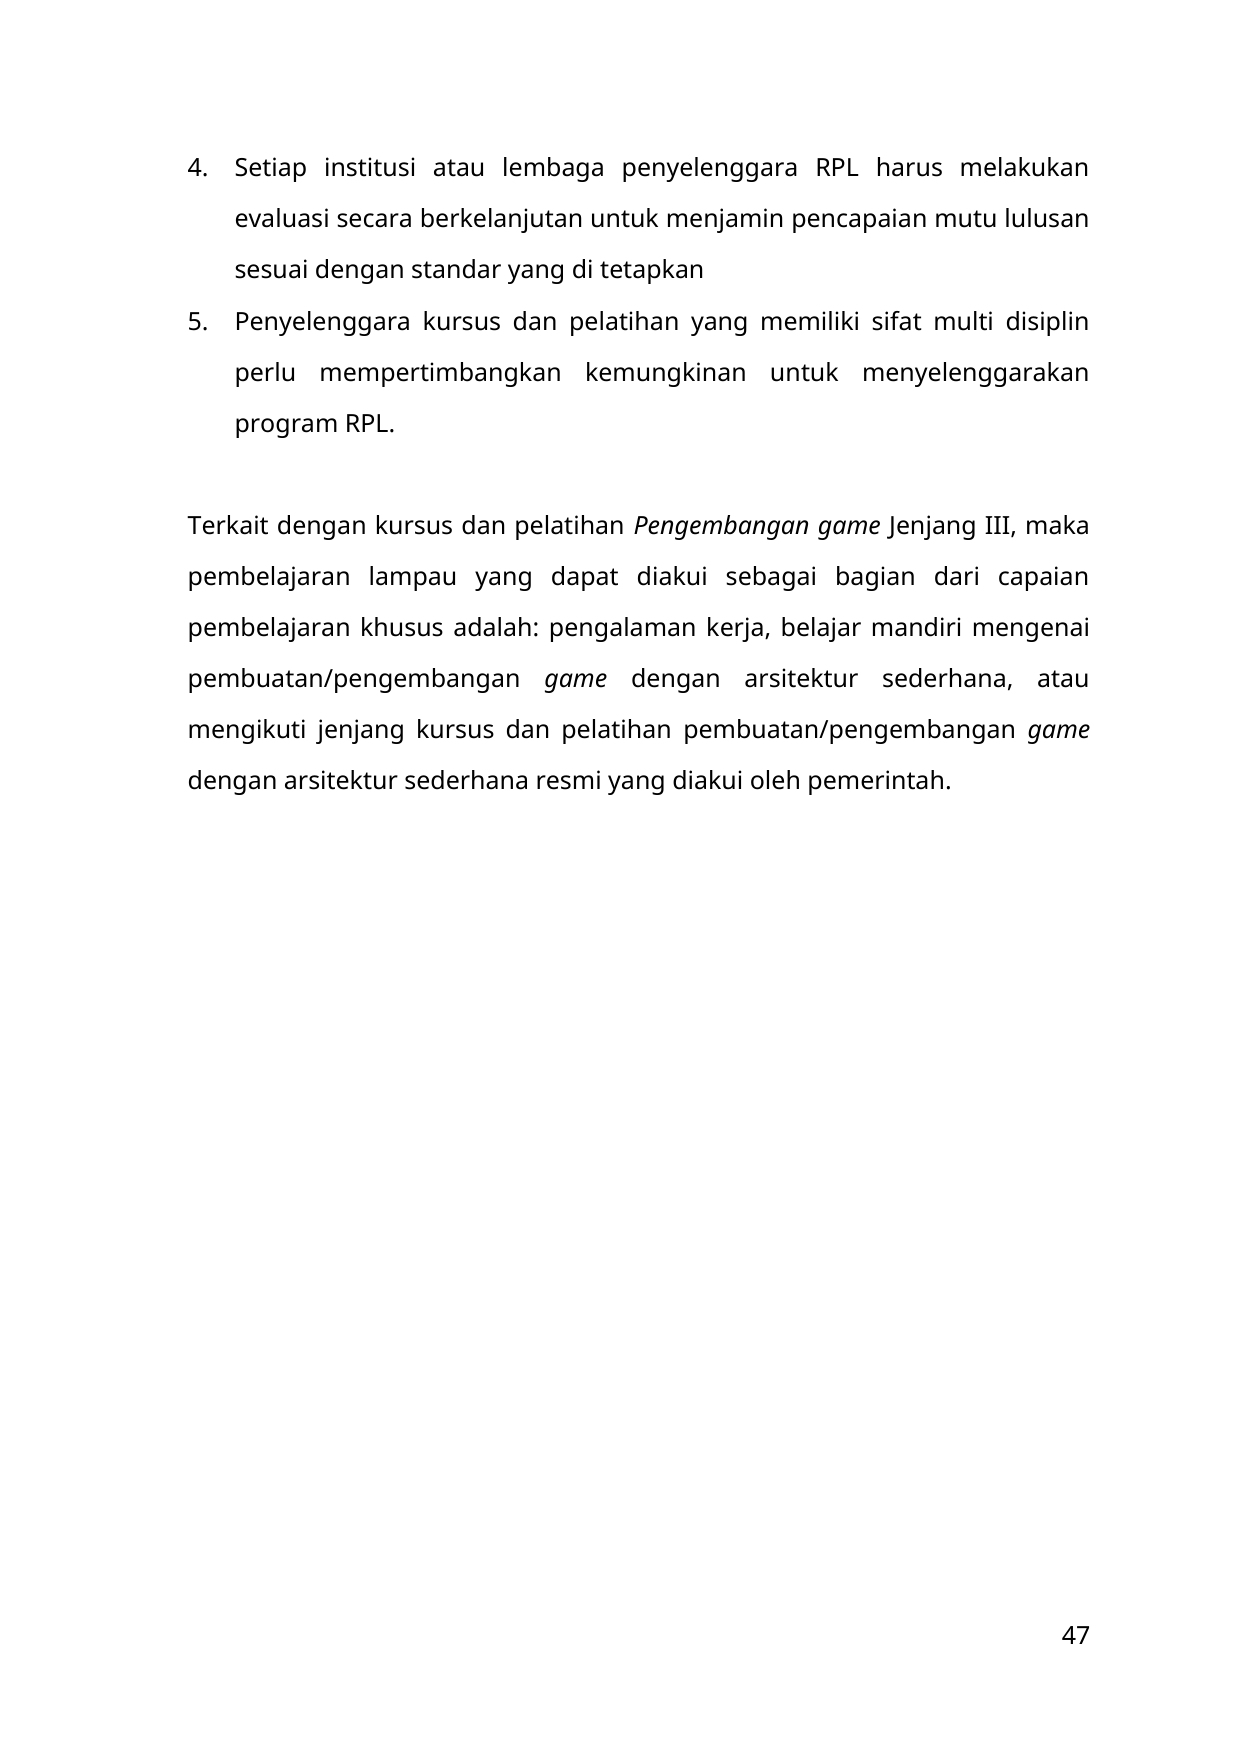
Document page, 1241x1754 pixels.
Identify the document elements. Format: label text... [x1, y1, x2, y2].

text Terkait dengan kursus dan pelatihan Pengembangan game Jenjang III, maka pembelajaran lampau yang dapat diakui sebagai bagian dari capaian pembelajaran khusus adalah: pengalaman kerja, belajar mandiri mengenai pembuatan/pengembangan game dengan arsitektur sederhana, atau mengikuti jenjang kursus dan pelatihan pembuatan/pengembangan game dengan arsitektur sederhana resmi yang diakui oleh pemerintah. [187, 507, 1090, 797]
list Penyelenggara kursus dan pelatihan yang memiliki sifat multi disiplin perlu mempertimbangkan kemungkinan untuk menyelenggarakan program RPL. [187, 303, 1090, 439]
list Setiap institusi atau lembaga penyelenggara RPL harus melakukan evaluasi secara berkelanjutan untuk menjamin pencapaian mutu lulusan sesuai dengan standar yang di tetapkan [187, 150, 1090, 286]
